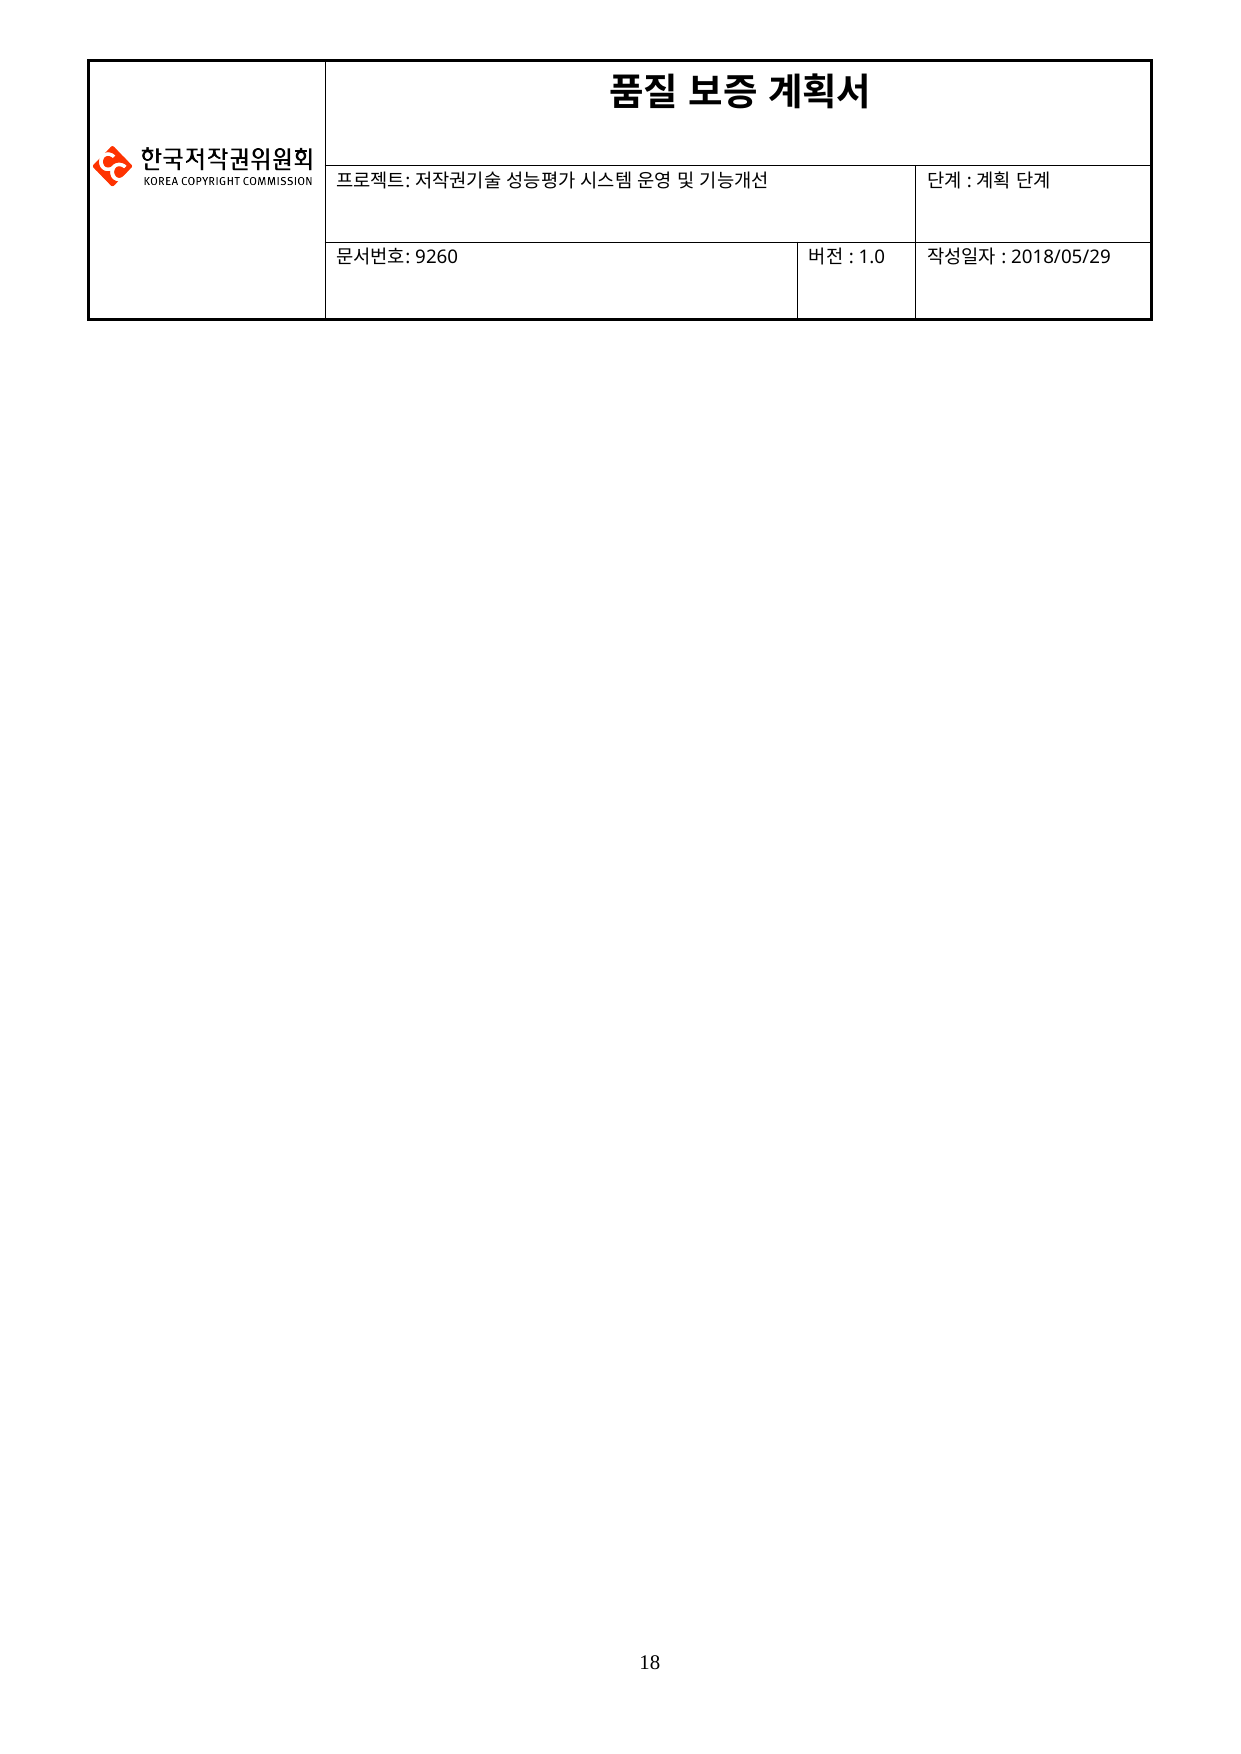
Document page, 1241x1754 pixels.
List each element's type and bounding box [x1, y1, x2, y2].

picture [88, 140, 316, 191]
